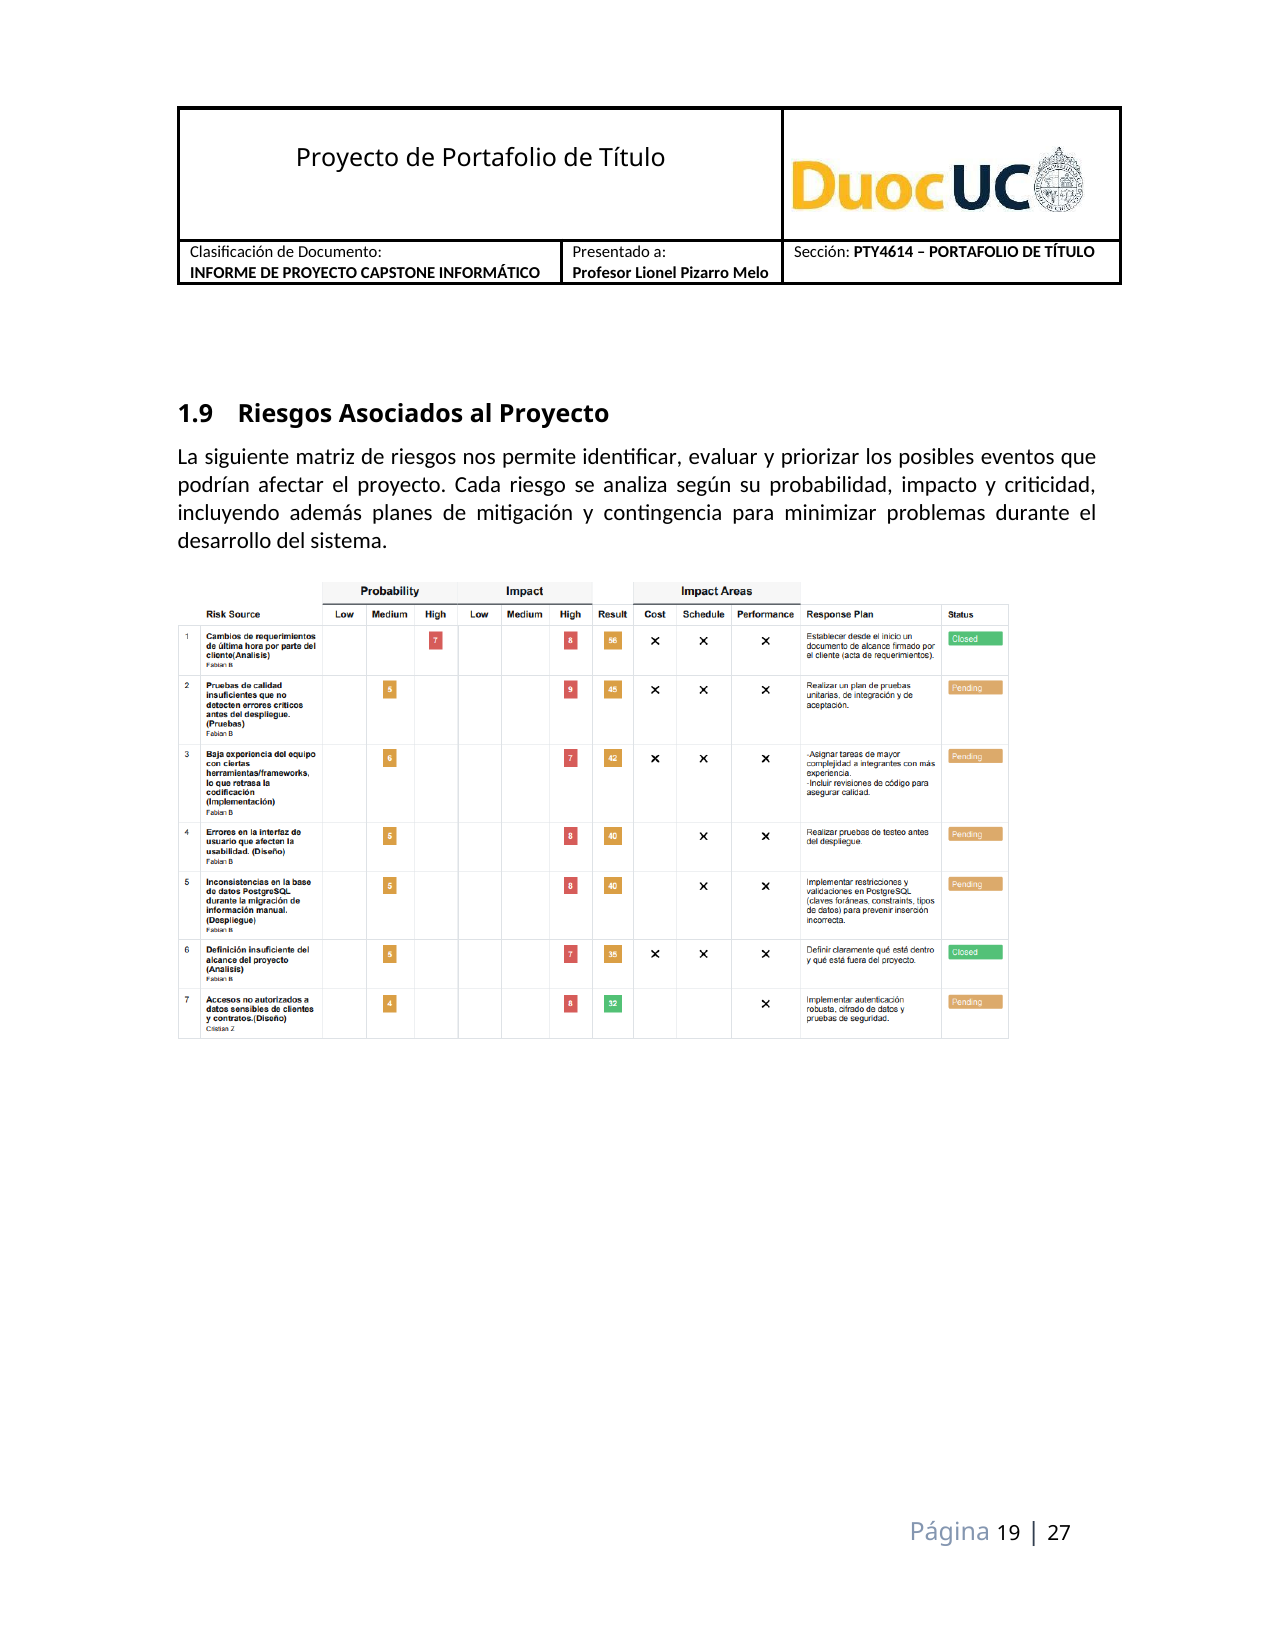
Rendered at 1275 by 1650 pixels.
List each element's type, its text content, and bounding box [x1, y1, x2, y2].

picture [791, 146, 1085, 212]
picture [177, 582, 1010, 1041]
subtitle Riesgos Asociados al Proyecto [177, 396, 1098, 430]
text La siguiente matriz de riesgos nos permite identificar, evaluar y priorizar los posibles eventos que podrían afectar el proyecto. Cada riesgo se analiza según su probabilidad, impacto y criticidad, incluyendo además planes de mitigación y contingencia para minimizar problemas durante el desarrollo del sistema. [177, 442, 1098, 554]
